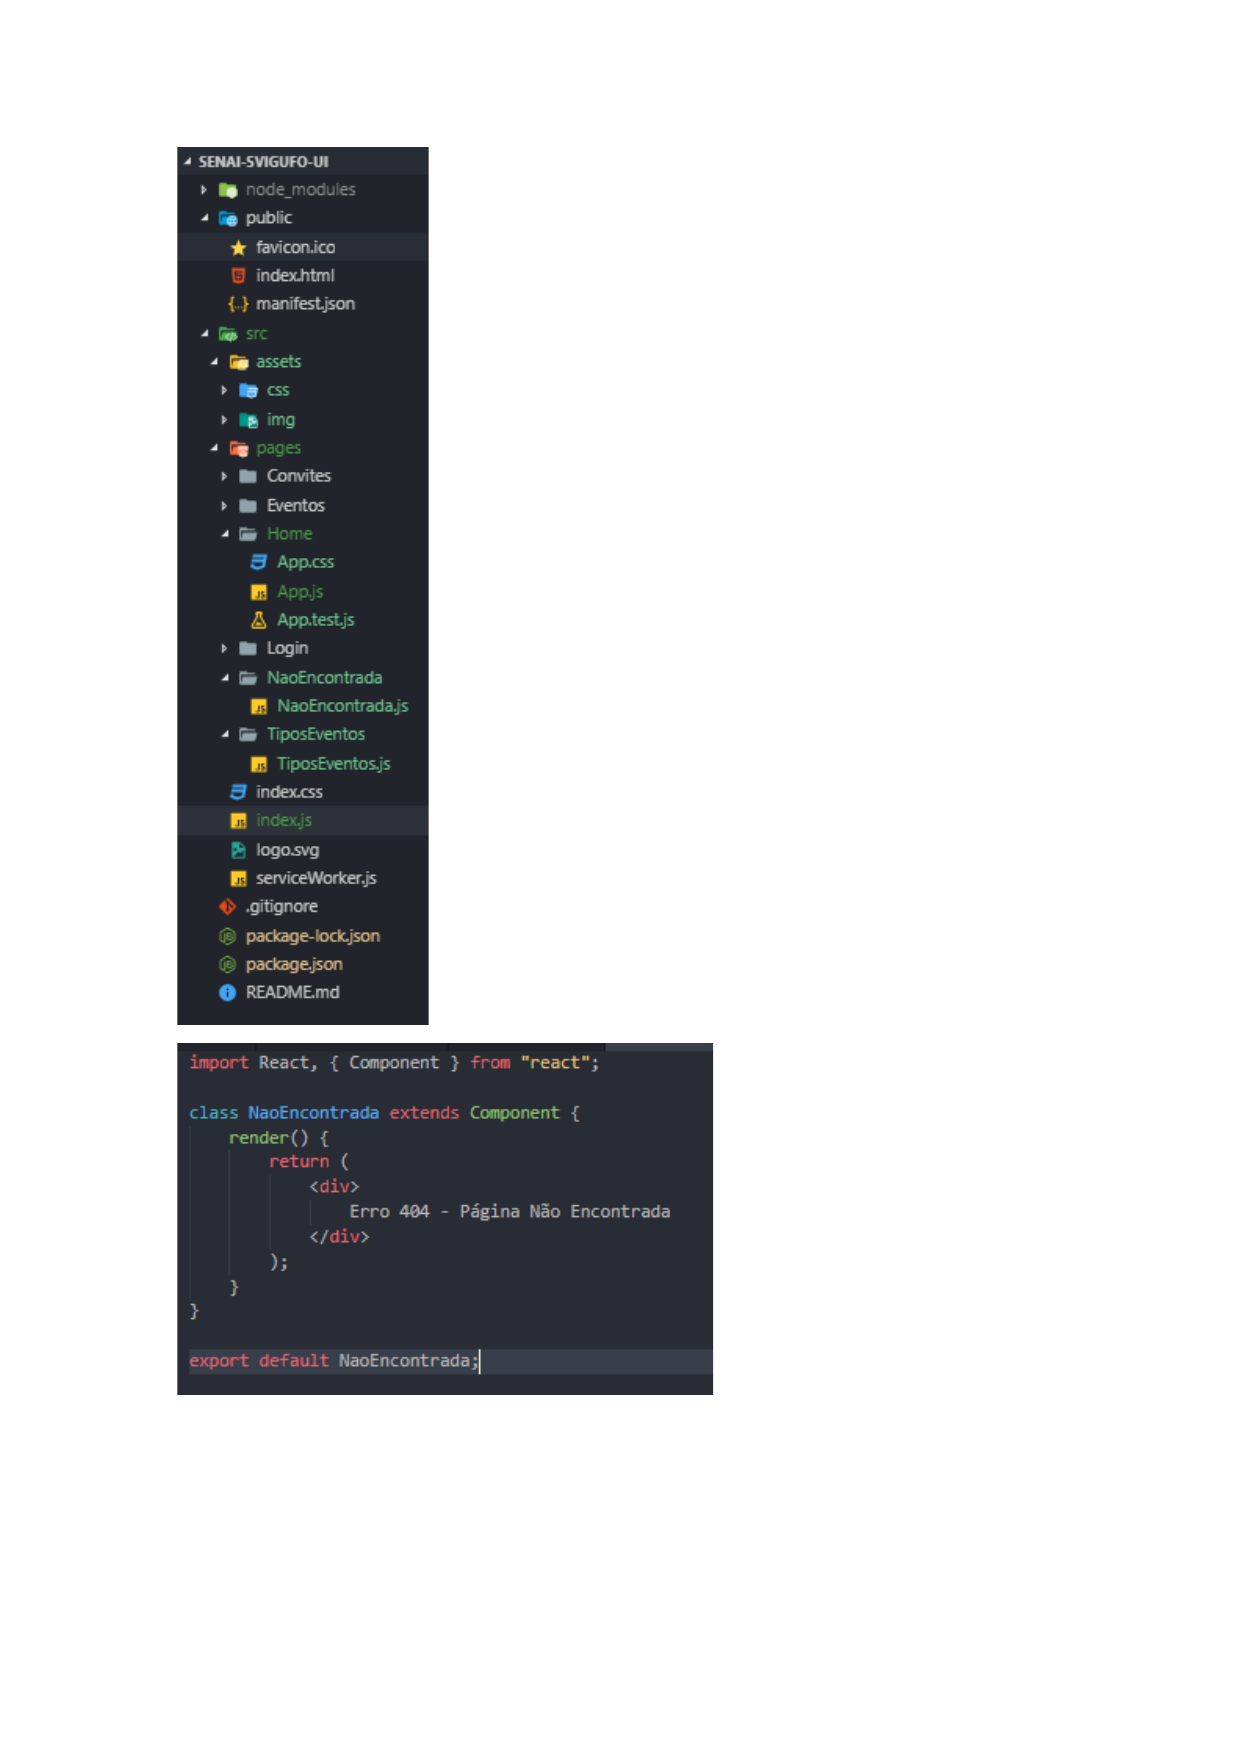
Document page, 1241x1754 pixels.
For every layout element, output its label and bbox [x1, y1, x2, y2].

picture [177, 147, 429, 1025]
picture [177, 1043, 714, 1395]
